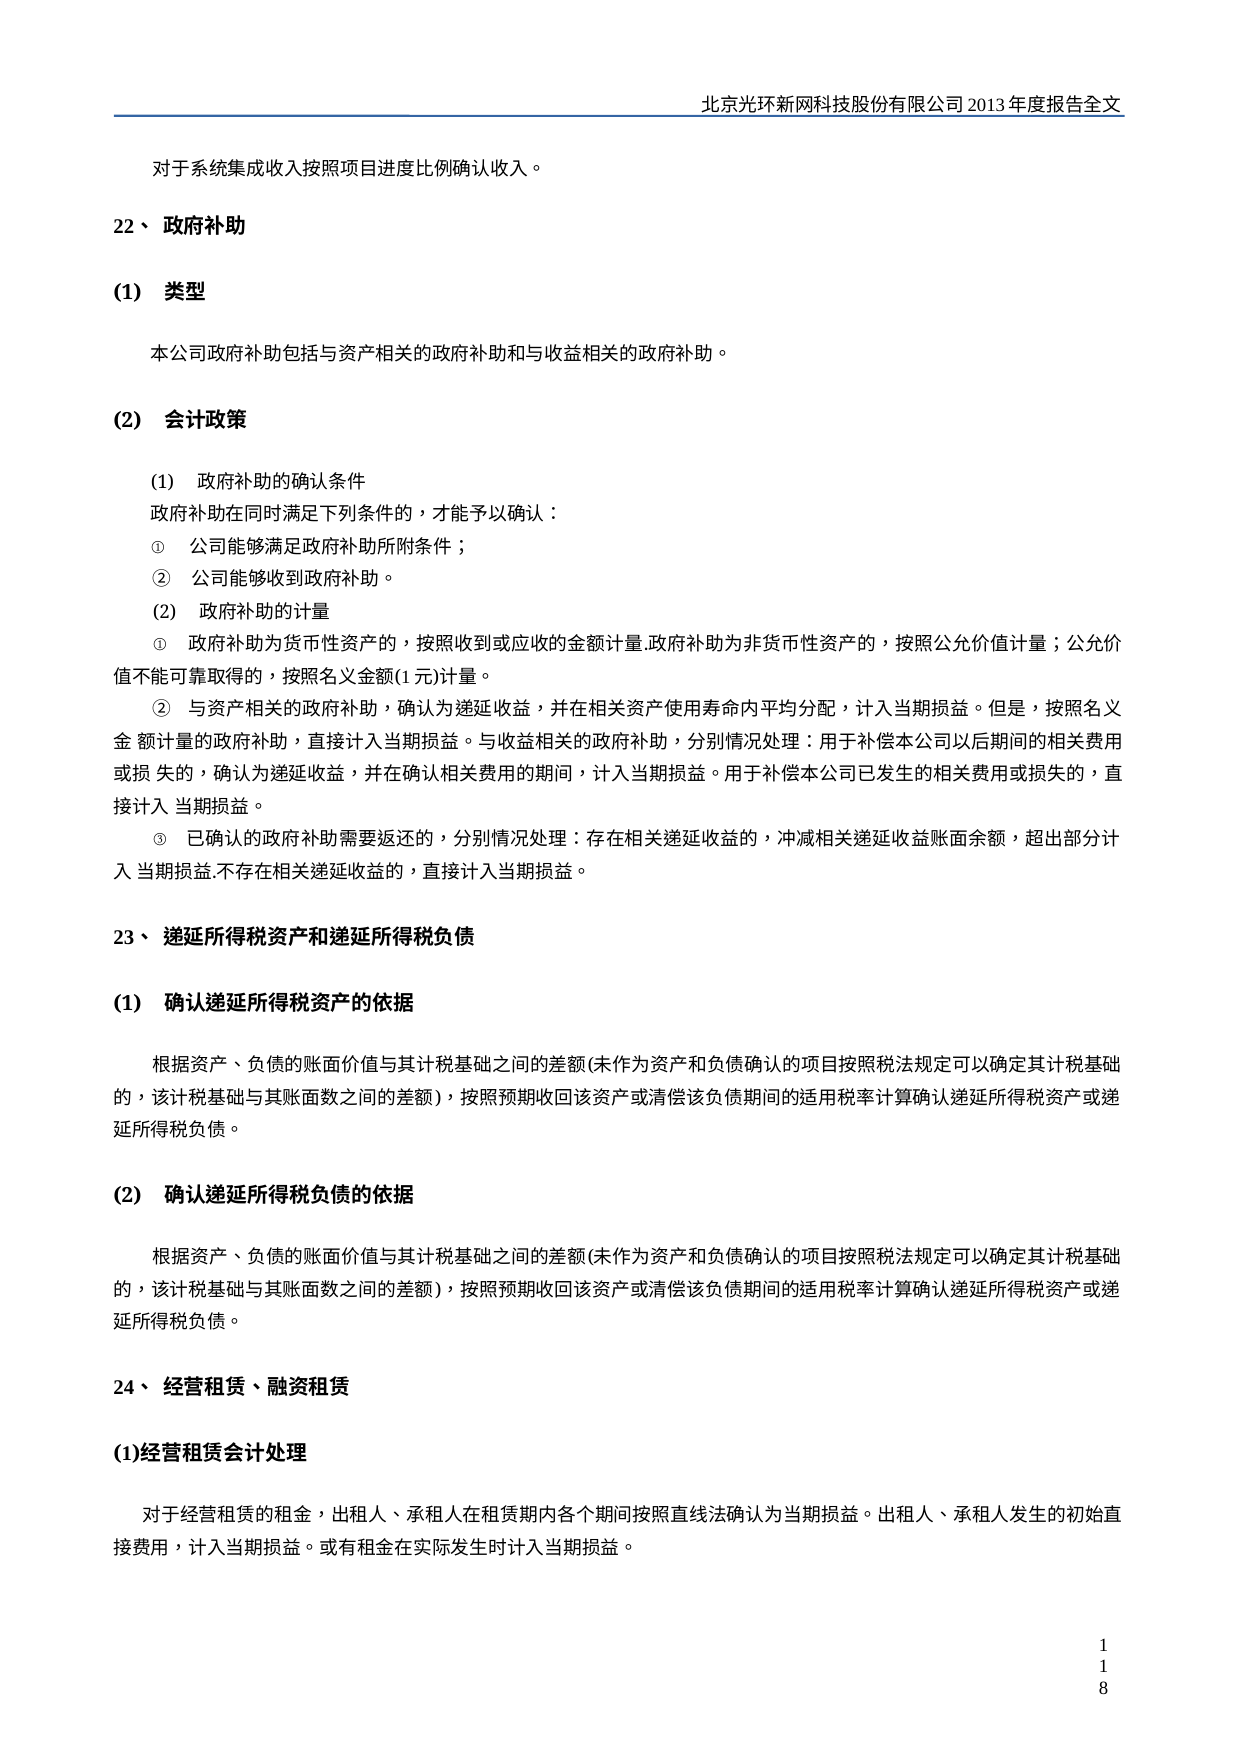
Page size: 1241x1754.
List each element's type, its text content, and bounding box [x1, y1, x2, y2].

text 24、 经营租赁、融资租赁 [113, 1372, 1123, 1401]
list 政府补助为货币性资产的，按照收到或应收的金额计量.政府补助为非货币性资产的，按照公允价值计量；公允价 值不能可靠取得的，按照名义金额(1元)计量。 [113, 625, 1123, 690]
list 公司能够满足政府补助所附条件； [113, 527, 1123, 560]
list 政府补助的计量 [113, 592, 1123, 625]
text 本公司政府补助包括与资产相关的政府补助和与收益相关的政府补助。 [113, 335, 1123, 367]
text 23、 递延所得税资产和递延所得税负债 [113, 922, 1123, 951]
list 确认递延所得税负债的依据 [113, 1180, 1123, 1209]
list 类型 [113, 277, 1123, 306]
list 政府补助的确认条件 [113, 462, 1123, 495]
text 对于系统集成收入按照项目进度比例确认收入。 [113, 149, 1123, 182]
text 政府补助在同时满足下列条件的，才能予以确认： [113, 495, 1123, 527]
text 22、 政府补助 [113, 211, 1123, 240]
list 公司能够收到政府补助。 [113, 560, 1123, 592]
text 根据资产、负债的账面价值与其计税基础之间的差额(未作为资产和负债确认的项目按照税法规定可以确定其计税基础 的，该计税基础与其账面数之间的差额)，按照预期收回该资产或清偿该负债期间的适用税率计算确认递延所得税资产或递 延所得税负债。 [113, 1238, 1123, 1335]
text (1)经营租赁会计处理 [113, 1438, 1123, 1467]
list 与资产相关的政府补助，确认为递延收益，并在相关资产使用寿命内平均分配，计入当期损益。但是，按照名义金 额计量的政府补助，直接计入当期损益。与收益相关的政府补助，分别情况处理：用于补偿本公司以后期间的相关费用或损 失的，确认为递延收益，并在确认相关费用的期间，计入当期损益。用于补偿本公司已发生的相关费用或损失的，直接计入 当期损益。 [113, 690, 1123, 820]
text 根据资产、负债的账面价值与其计税基础之间的差额(未作为资产和负债确认的项目按照税法规定可以确定其计税基础 的，该计税基础与其账面数之间的差额)，按照预期收回该资产或清偿该负债期间的适用税率计算确认递延所得税资产或递 延所得税负债。 [113, 1046, 1123, 1143]
text 对于经营租赁的租金，出租人、承租人在租赁期内各个期间按照直线法确认为当期损益。出租人、承租人发生的初始直 接费用，计入当期损益。或有租金在实际发生时计入当期损益。 [113, 1496, 1123, 1561]
list 确认递延所得税资产的依据 [113, 988, 1123, 1017]
list 会计政策 [113, 405, 1123, 433]
list 已确认的政府补助需要返还的，分别情况处理：存在相关递延收益的，冲减相关递延收益账面余额，超出部分计入 当期损益.不存在相关递延收益的，直接计入当期损益。 [113, 820, 1123, 885]
